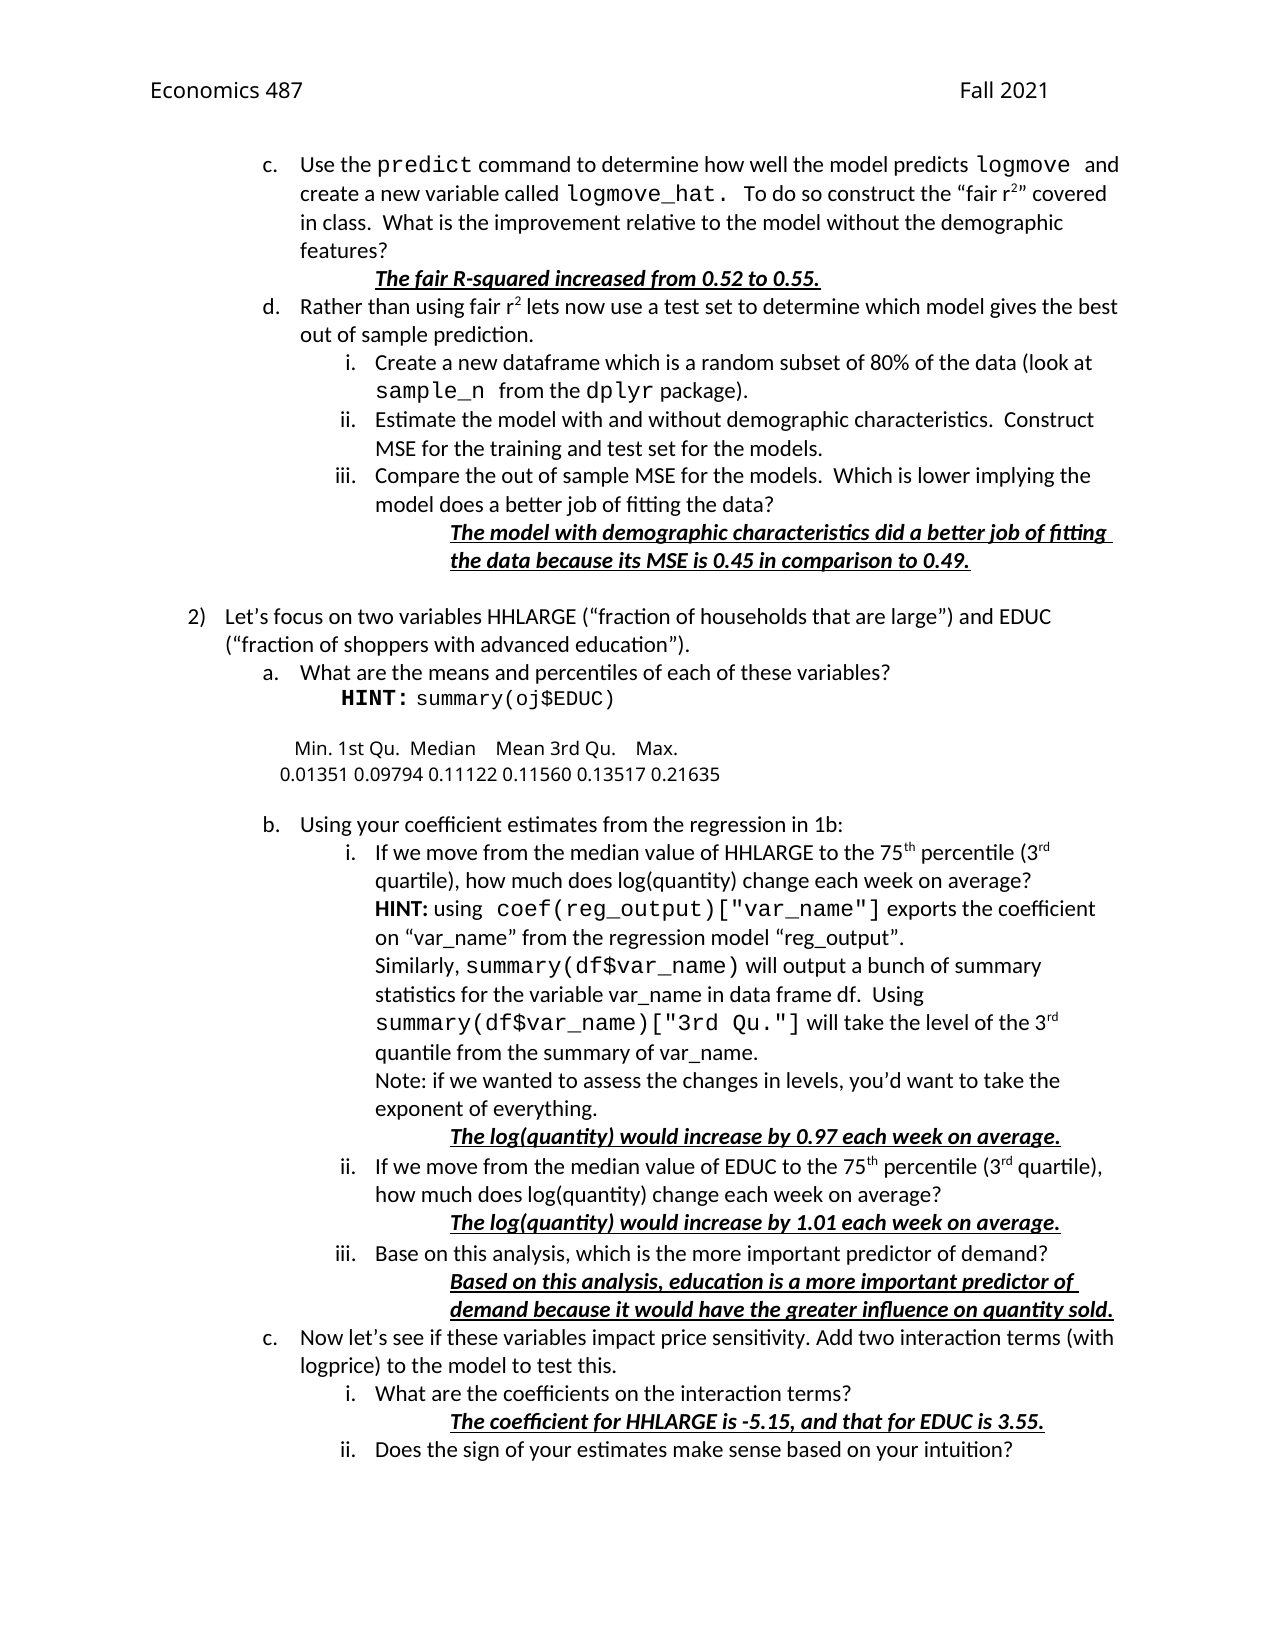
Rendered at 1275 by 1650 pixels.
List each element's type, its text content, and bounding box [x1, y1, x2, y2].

list Using your coefficient estimates from the regression in 1b: [262, 810, 1125, 838]
list Similarly, summary(df$var_name) will output a bunch of summary statistics for the variable var_name in data frame df. Using summary(df$var_name)["3rd Qu."] will take the level of the 3rd quantile from the summary of var_name. [375, 951, 1125, 1066]
list What are the coefficients on the interaction terms? [356, 1379, 1125, 1407]
list What are the means and percentiles of each of these variables? [262, 658, 1125, 686]
list Compare the out of sample MSE for the models. Which is lower implying the model does a better job of fitting the data? [356, 462, 1125, 518]
list Create a new dataframe which is a random subset of 80% of the data (look at sample_n from the dplyr package). [356, 348, 1125, 406]
list The coefficient for HHLARGE is -5.15, and that for EDUC is 3.55. [375, 1407, 1125, 1435]
list If we move from the median value of HHLARGE to the 75th percentile (3rd quartile), how much does log(quantity) change each week on average? [356, 838, 1125, 894]
list Based on this analysis, education is a more important predictor of demand because it would have the greater influence on quantity sold. [450, 1267, 1125, 1323]
list Base on this analysis, which is the more important predictor of demand? [356, 1239, 1125, 1267]
list The log(quantity) would increase by 1.01 each week on average. [375, 1208, 1125, 1237]
list Does the sign of your estimates make sense based on your intuition? [356, 1435, 1125, 1463]
text HINT: summary(oj$EDUC) [279, 686, 1125, 712]
list Rather than using fair r2 lets now use a test set to determine which model gives the best out of sample prediction. [262, 292, 1125, 348]
list The model with demographic characteristics did a better job of fitting the data because its MSE is 0.45 in comparison to 0.49. [450, 518, 1125, 574]
list Estimate the model with and without demographic characteristics. Construct MSE for the training and test set for the models. [356, 406, 1125, 462]
list If we move from the median value of EDUC to the 75th percentile (3rd quartile), how much does log(quantity) change each week on average? [356, 1152, 1125, 1208]
list Let’s focus on two variables HHLARGE (“fraction of households that are large”) and EDUC (“fraction of shoppers with advanced education”). [187, 602, 1125, 658]
list Use the predict command to determine how well the model predicts logmove and create a new variable called logmove_hat. To do so construct the “fair r2” covered in class. What is the improvement relative to the model without the demographic features? [262, 150, 1125, 264]
text 0.01351 0.09794 0.11122 0.11560 0.13517 0.21635 [279, 761, 1125, 786]
list HINT: using coef(reg_output)["var_name"] exports the coefficient on “var_name” from the regression model “reg_output”. [375, 894, 1125, 951]
text Min. 1st Qu. Median Mean 3rd Qu. Max. [279, 735, 1125, 761]
list The fair R-squared increased from 0.52 to 0.55. [375, 264, 1125, 292]
list Note: if we wanted to assess the changes in levels, you’d want to take the exponent of everything. [375, 1066, 1125, 1122]
list Now let’s see if these variables impact price sensitivity. Add two interaction terms (with logprice) to the model to test this. [262, 1323, 1125, 1379]
list The log(quantity) would increase by 0.97 each week on average. [375, 1122, 1125, 1150]
